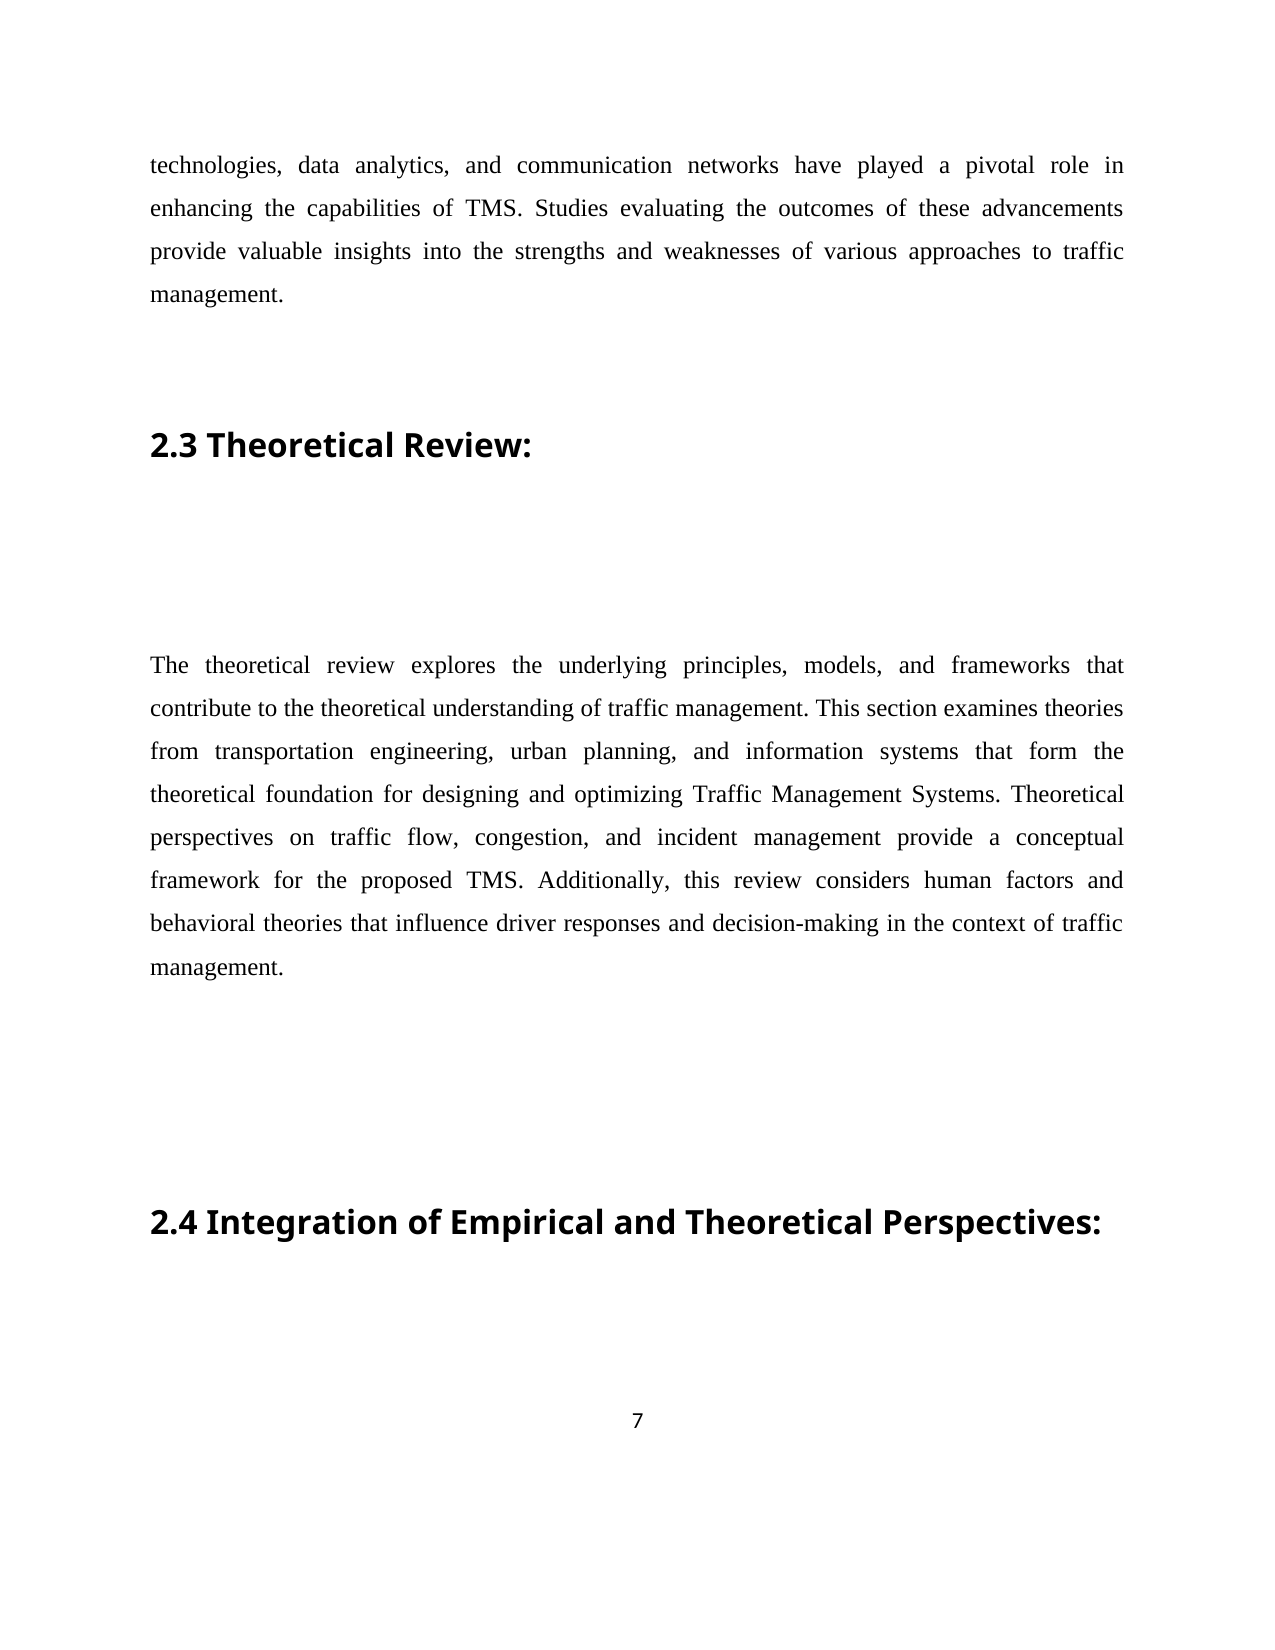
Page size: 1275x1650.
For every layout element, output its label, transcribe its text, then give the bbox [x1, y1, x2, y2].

subtitle 2.4 Integration of Empirical and Theoretical Perspectives: [150, 1199, 1125, 1244]
subtitle 2.3 Theoretical Review: [150, 421, 1125, 467]
text The theoretical review explores the underlying principles, models, and frameworks that contribute to the theoretical understanding of traffic management. This section examines theories from transportation engineering, urban planning, and information systems that form the theoretical foundation for designing and optimizing Traffic Management Systems. Theoretical perspectives on traffic flow, congestion, and incident management provide a conceptual framework for the proposed TMS. Additionally, this review considers human factors and behavioral theories that influence driver responses and decision-making in the context of traffic management. [150, 650, 1125, 980]
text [150, 150, 1125, 308]
